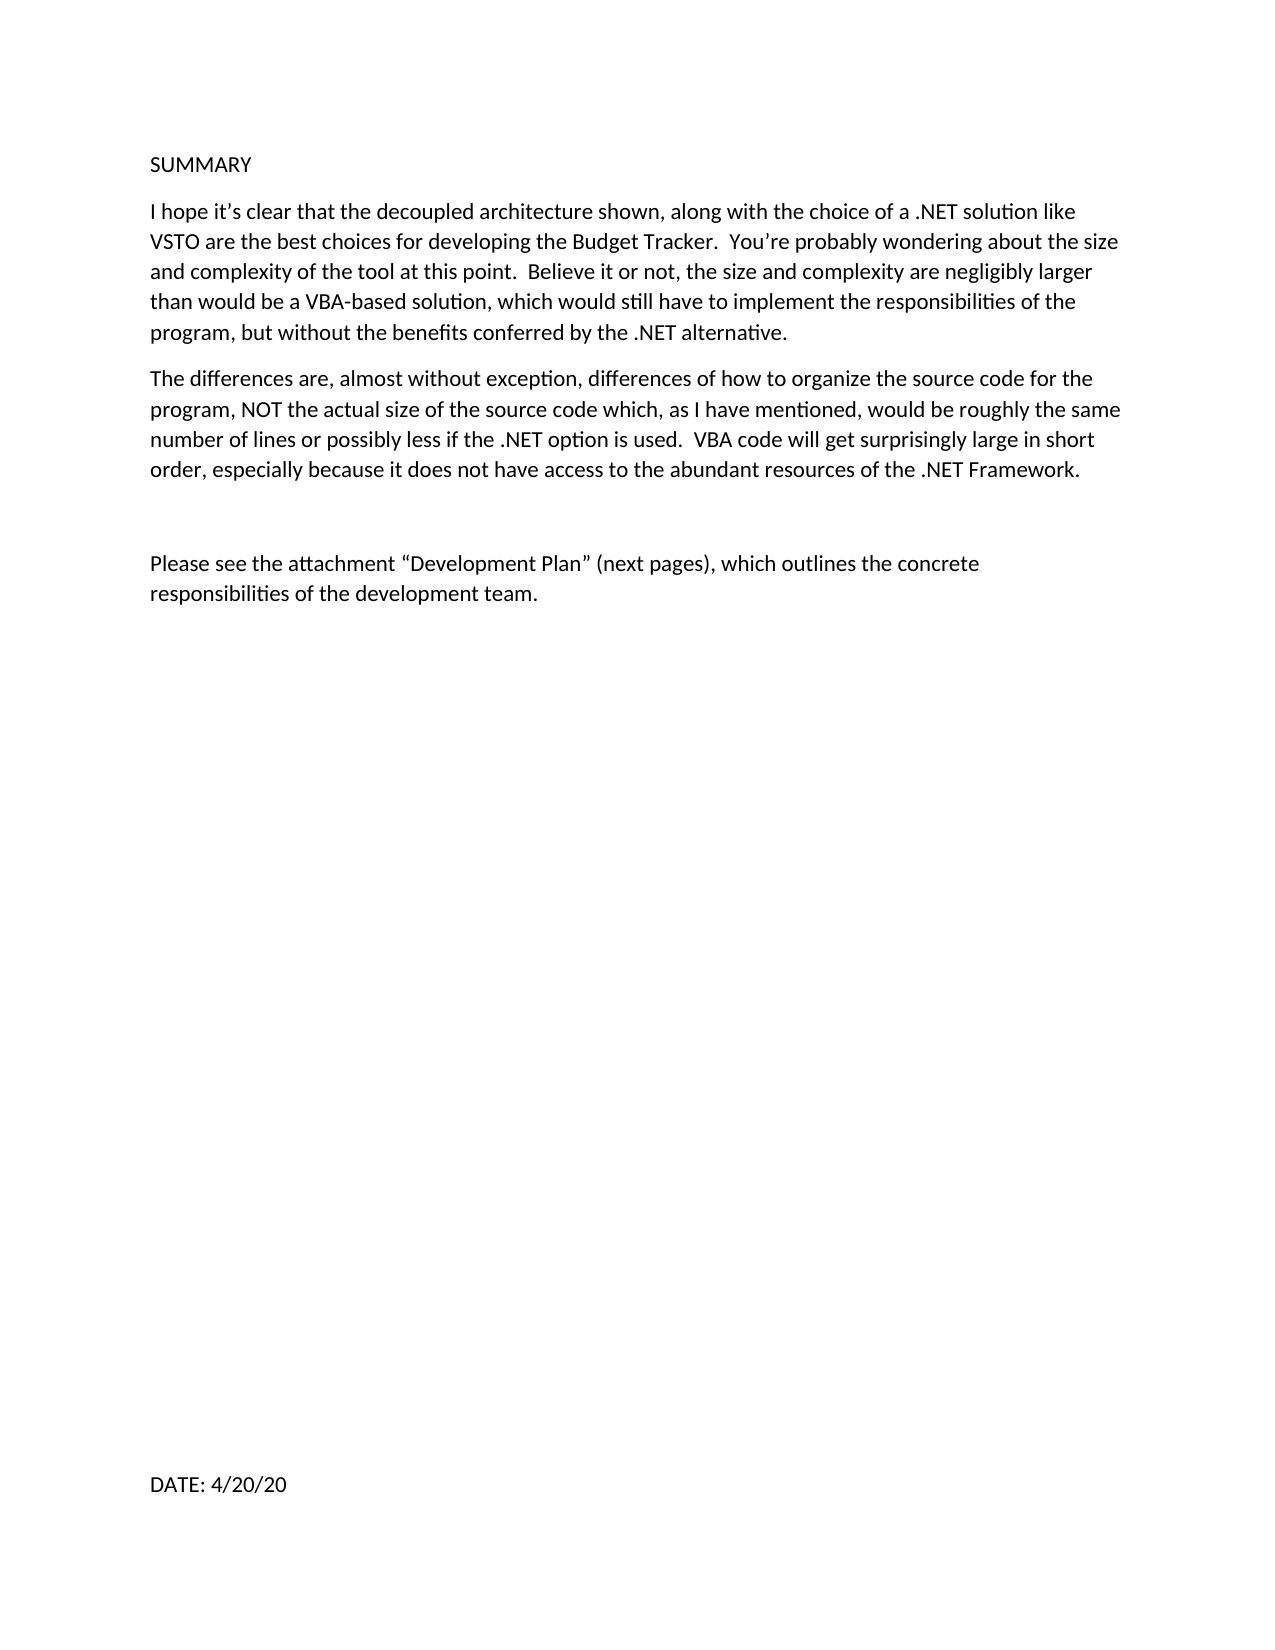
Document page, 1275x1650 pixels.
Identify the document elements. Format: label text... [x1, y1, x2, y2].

text The differences are, almost without exception, differences of how to organize the source code for the program, NOT the actual size of the source code which, as I have mentioned, would be roughly the same number of lines or possibly less if the .NET option is used. VBA code will get surprisingly large in short order, especially because it does not have access to the abundant resources of the .NET Framework. [150, 364, 1125, 483]
text SUMMARY [150, 150, 1125, 178]
text DATE: 4/20/20 [150, 1470, 1125, 1498]
text Please see the attachment “Development Plan” (next pages), which outlines the concrete responsibilities of the development team. [150, 549, 1125, 607]
text I hope it’s clear that the decoupled architecture shown, along with the choice of a .NET solution like VSTO are the best choices for developing the Budget Tracker. You’re probably wondering about the size and complexity of the tool at this point. Believe it or not, the size and complexity are negligibly larger than would be a VBA-based solution, which would still have to implement the responsibilities of the program, but without the benefits conferred by the .NET alternative. [150, 197, 1125, 346]
